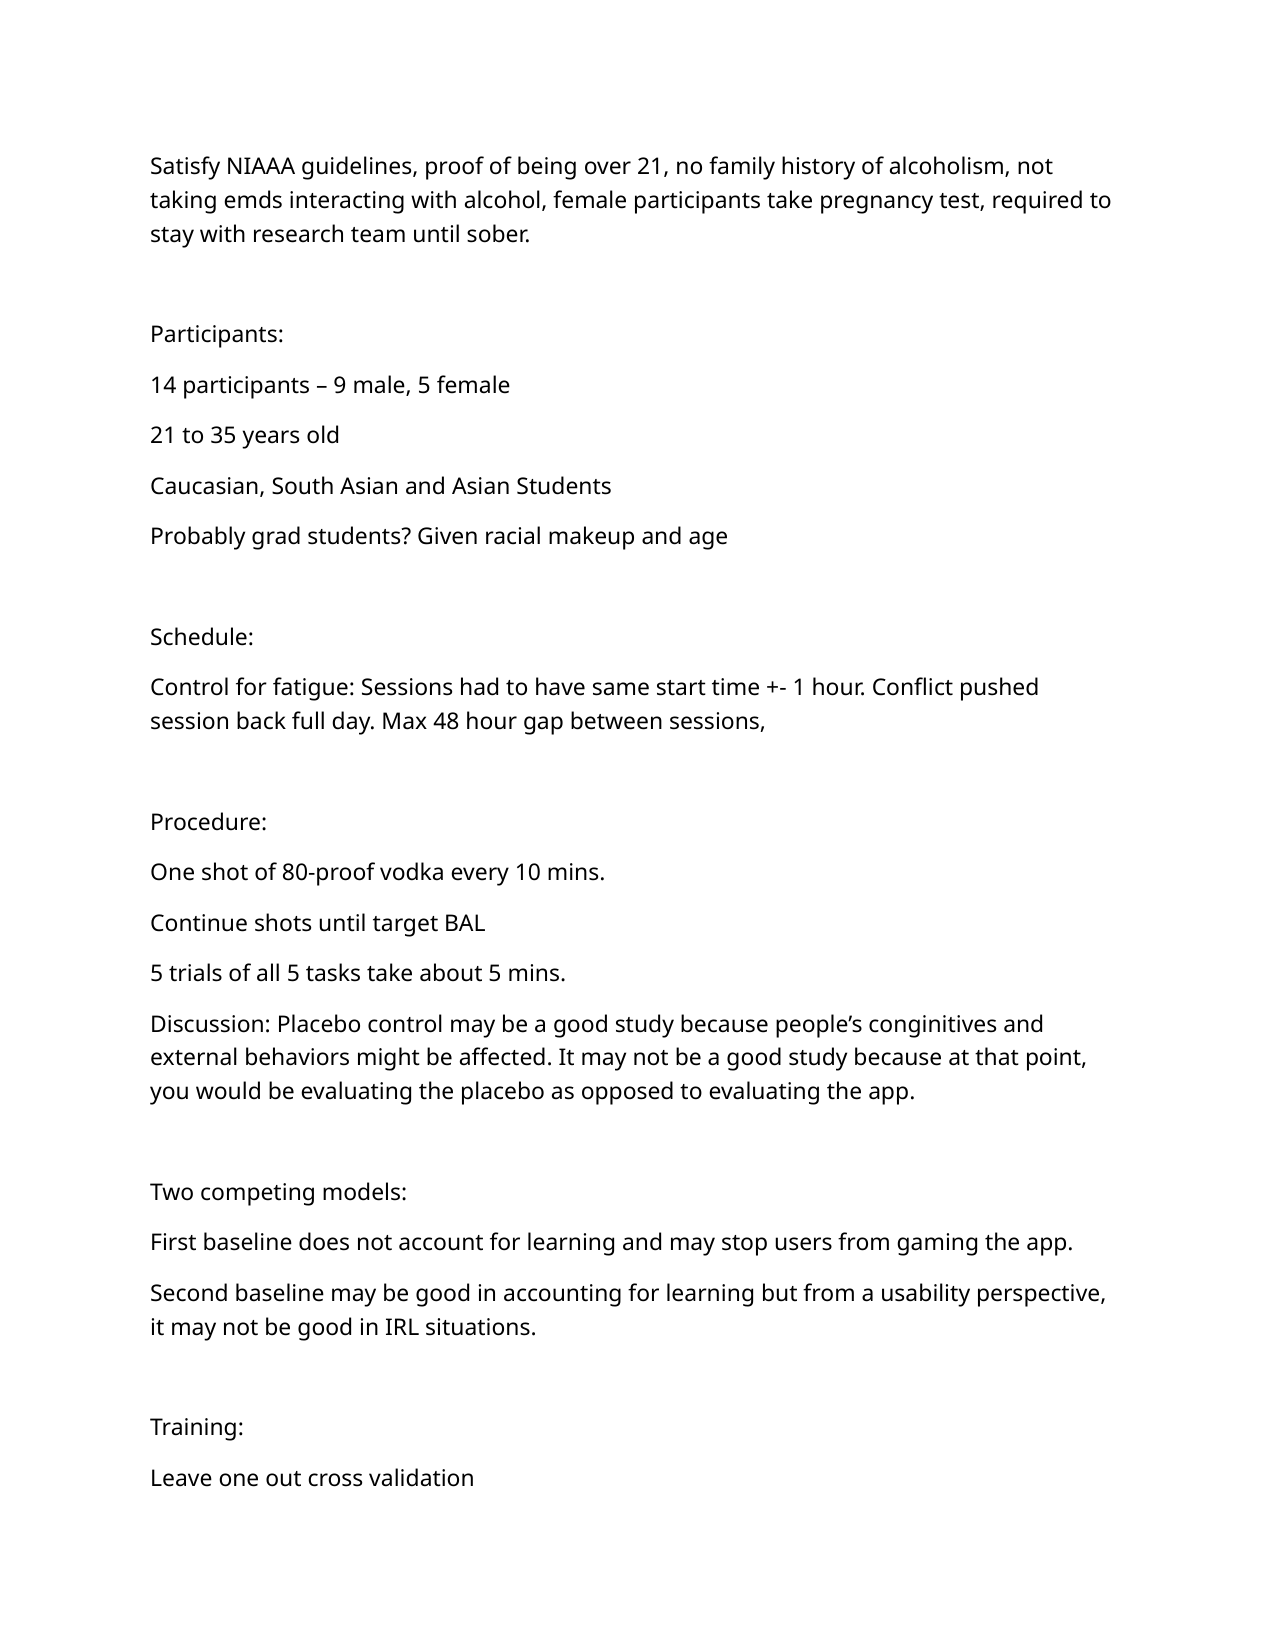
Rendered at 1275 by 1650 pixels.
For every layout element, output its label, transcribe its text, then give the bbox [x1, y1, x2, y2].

text Training: [150, 1411, 1125, 1442]
text Participants: [150, 318, 1125, 349]
text Two competing models: [150, 1176, 1125, 1207]
text One shot of 80-proof vodka every 10 mins. [150, 856, 1125, 887]
text Satisfy NIAAA guidelines, proof of being over 21, no family history of alcoholism, not taking emds interacting with alcohol, female participants take pregnancy test, required to stay with research team until sober. [150, 150, 1125, 249]
text Procedure: [150, 806, 1125, 837]
text Control for fatigue: Sessions had to have same start time +- 1 hour. Conflict pushed session back full day. Max 48 hour gap between sessions, [150, 671, 1125, 736]
text Probably grad students? Given racial makeup and age [150, 520, 1125, 551]
text Schedule: [150, 621, 1125, 652]
text First baseline does not account for learning and may stop users from gaming the app. [150, 1226, 1125, 1257]
text Discussion: Placebo control may be a good study because people’s conginitives and external behaviors might be affected. It may not be a good study because at that point, you would be evaluating the placebo as opposed to evaluating the app. [150, 1007, 1125, 1106]
text 14 participants – 9 male, 5 female [150, 369, 1125, 400]
text Caucasian, South Asian and Asian Students [150, 469, 1125, 501]
text Second baseline may be good in accounting for learning but from a usability perspective, it may not be good in IRL situations. [150, 1277, 1125, 1342]
text 21 to 35 years old [150, 419, 1125, 450]
text Leave one out cross validation [150, 1462, 1125, 1493]
text 5 trials of all 5 tasks take about 5 mins. [150, 957, 1125, 988]
text Continue shots until target BAL [150, 907, 1125, 938]
